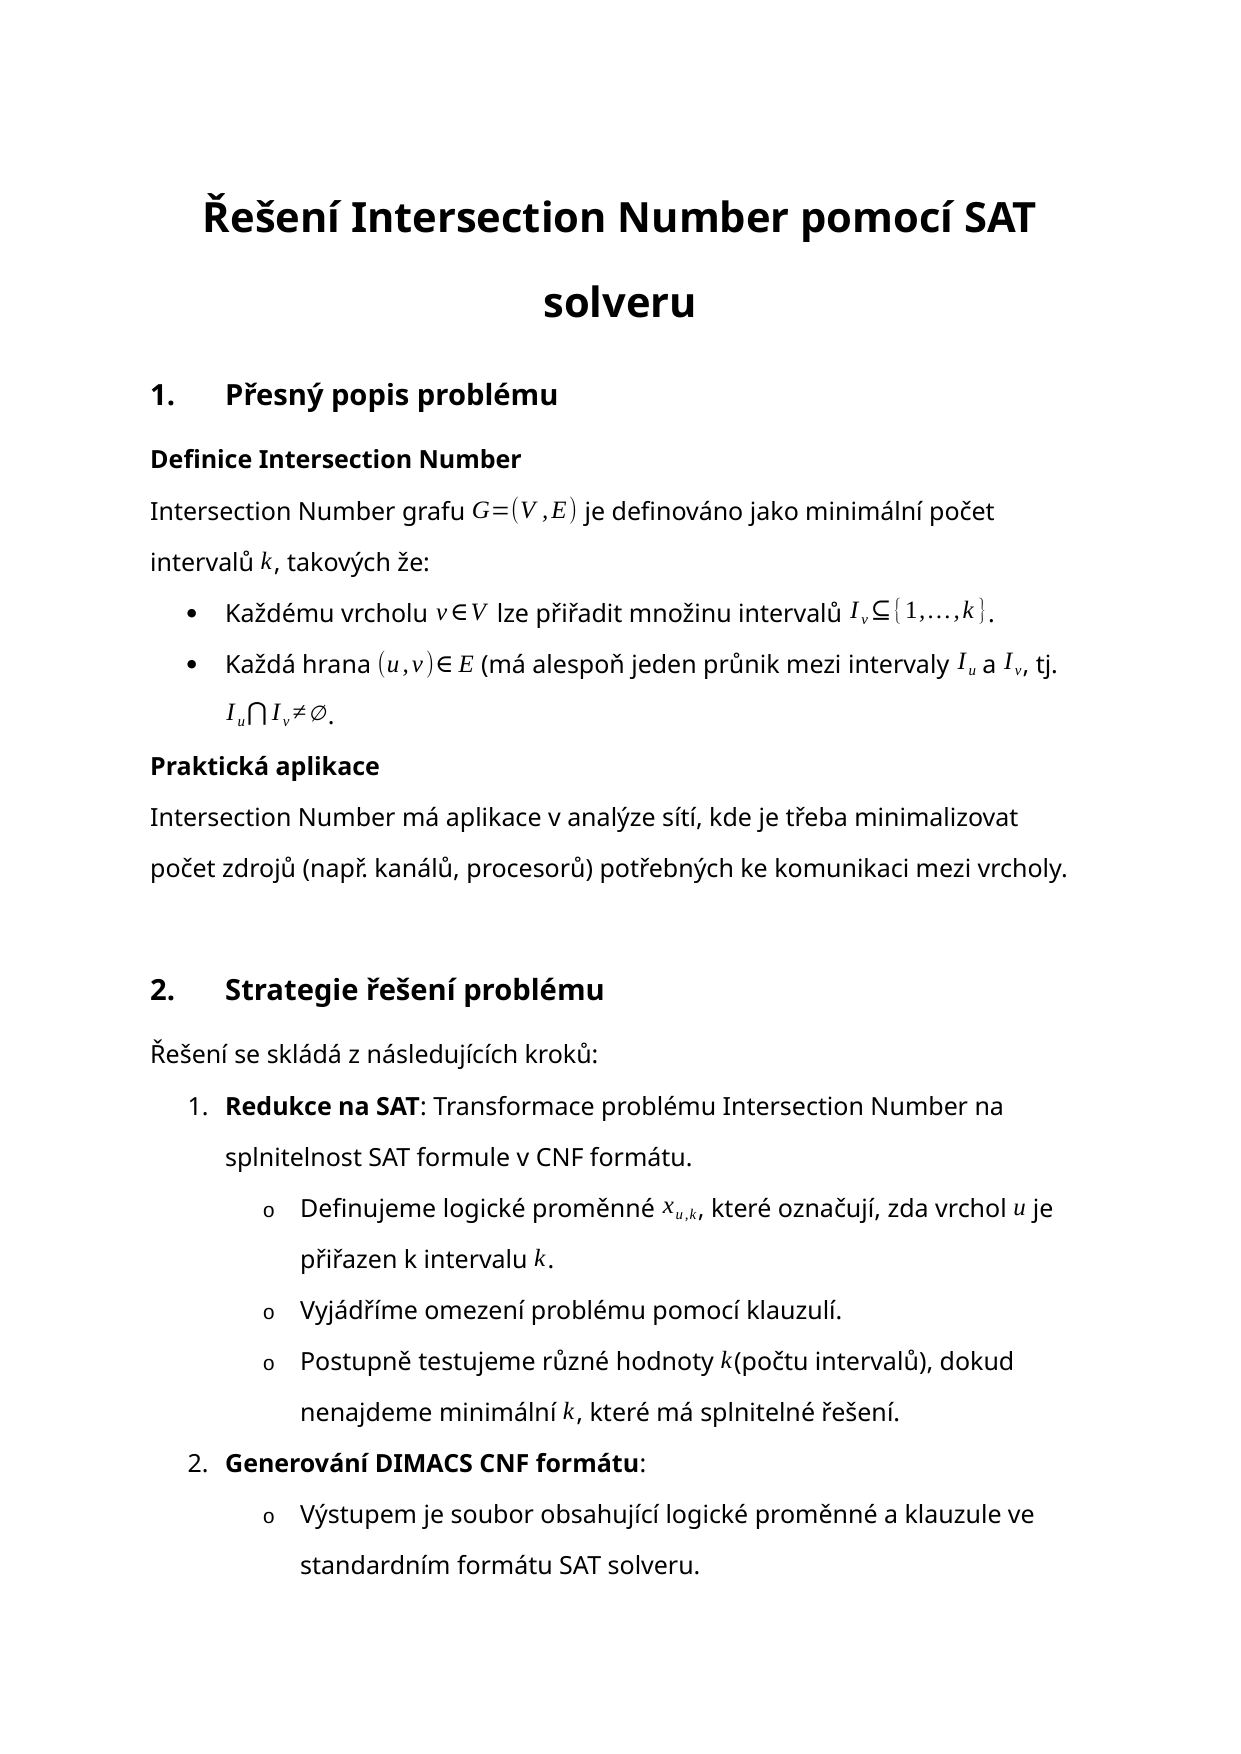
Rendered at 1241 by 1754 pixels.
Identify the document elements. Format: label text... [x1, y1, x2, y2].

subtitle Strategie řešení problému [150, 969, 1090, 1009]
text Praktická aplikace [150, 748, 1090, 782]
subtitle Řešení Intersection Number pomocí SAT solveru [150, 187, 1090, 329]
list Redukce na SAT: Transformace problému Intersection Number na splnitelnost SAT formule v CNF formátu. [187, 1088, 1090, 1173]
list Definujeme logické proměnné , které označují, zda vrchol je přiřazen k intervalu . [262, 1190, 1090, 1275]
list Generování DIMACS CNF formátu: [187, 1445, 1090, 1479]
list Výstupem je soubor obsahující logické proměnné a klauzule ve standardním formátu SAT solveru. [262, 1496, 1090, 1582]
list Postupně testujeme různé hodnoty (počtu intervalů), dokud nenajdeme minimální , které má splnitelné řešení. [262, 1343, 1090, 1428]
list Každému vrcholu lze přiřadit množinu intervalů . [187, 595, 1090, 629]
text Definice Intersection Number [150, 442, 1090, 476]
text Intersection Number má aplikace v analýze sítí, kde je třeba minimalizovat počet zdrojů (např. kanálů, procesorů) potřebných ke komunikaci mezi vrcholy. [150, 799, 1090, 884]
list Každá hrana (má alespoň jeden průnik mezi intervaly a , tj. . [187, 646, 1090, 731]
list Vyjádříme omezení problému pomocí klauzulí. [262, 1292, 1090, 1326]
text Intersection Number grafu je definováno jako minimální počet intervalů , takových že: [150, 493, 1090, 578]
subtitle Přesný popis problému [150, 374, 1090, 414]
text Řešení se skládá z následujících kroků: [150, 1037, 1090, 1071]
